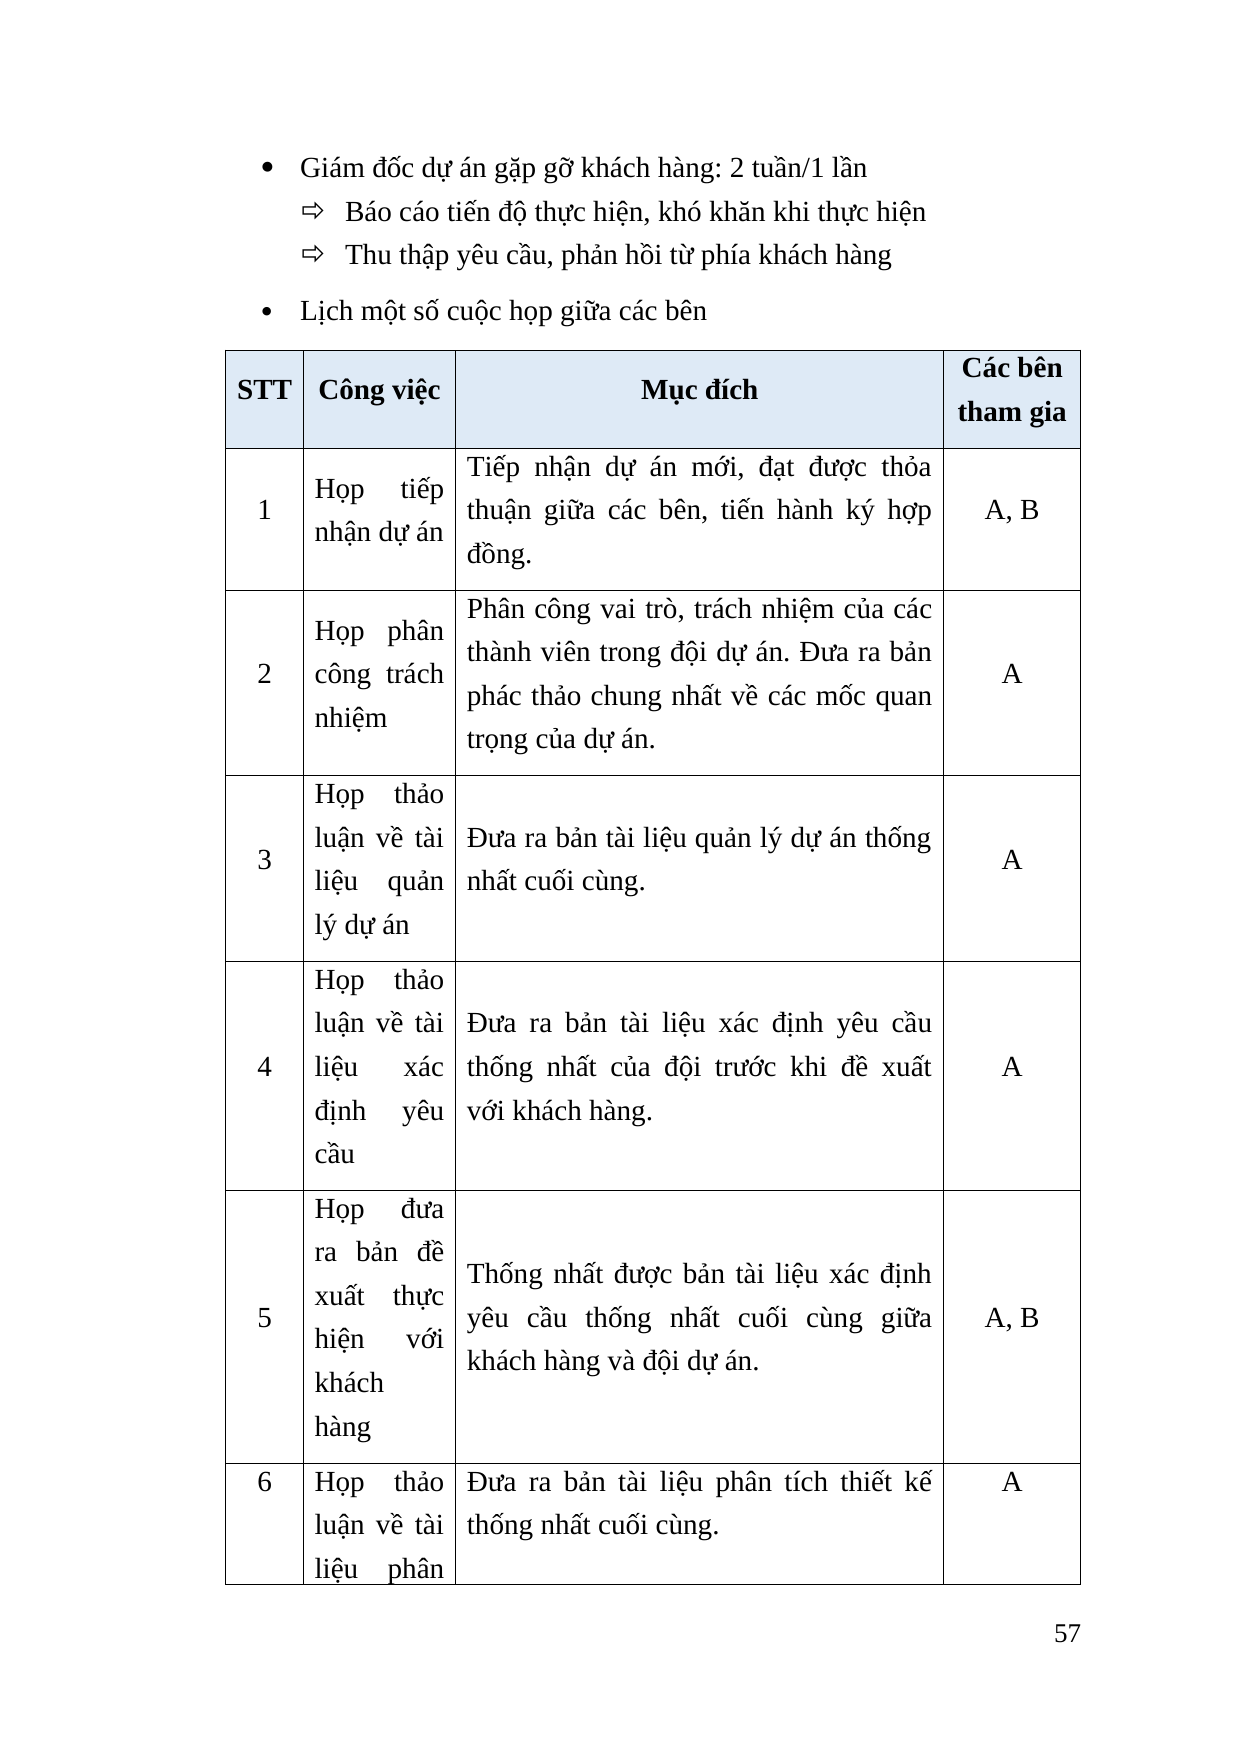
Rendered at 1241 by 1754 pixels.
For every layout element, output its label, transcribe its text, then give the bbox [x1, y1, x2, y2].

table_cell 5 [226, 1191, 303, 1463]
table_cell A, B [944, 1191, 1080, 1463]
list Báo cáo tiến độ thực hiện, khó khăn khi thực hiện [300, 194, 1081, 227]
table_cell A [944, 591, 1080, 775]
table_cell 3 [226, 776, 303, 961]
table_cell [304, 1464, 455, 1584]
table_header Các bên tham gia [944, 351, 1080, 448]
table_cell 2 [226, 591, 303, 775]
list Thu thập yêu cầu, phản hồi từ phía khách hàng [300, 237, 1081, 271]
table_header Mục đích [456, 351, 943, 448]
list Giám đốc dự án gặp gỡ khách hàng: 2 tuần/1 lần [262, 150, 1081, 184]
table_cell Họp phân công trách nhiệm [304, 591, 455, 775]
table_cell A, B [944, 449, 1080, 590]
table_cell A [944, 776, 1080, 961]
table_cell Họp thảo luận về tài liệu quản lý dự án [304, 776, 455, 961]
list Lịch một số cuộc họp giữa các bên [262, 293, 926, 327]
table_cell 1 [226, 449, 303, 590]
table_cell Họp tiếp nhận dự án [304, 449, 455, 590]
table_cell 6 [226, 1464, 303, 1584]
table_cell Tiếp nhận dự án mới, đạt được thỏa thuận giữa các bên, tiến hành ký hợp đồng. [456, 449, 943, 590]
table_header STT [226, 351, 303, 448]
table_cell Thống nhất được bản tài liệu xác định yêu cầu thống nhất cuối cùng giữa khách hàng và đội dự án. [456, 1191, 943, 1463]
table_cell Phân công vai trò, trách nhiệm của các thành viên trong đội dự án. Đưa ra bản phác thảo chung nhất về các mốc quan trọng của dự án. [456, 591, 943, 775]
table_cell Đưa ra bản tài liệu xác định yêu cầu thống nhất của đội trước khi đề xuất với khách hàng. [456, 962, 943, 1190]
table_cell A [944, 1464, 1080, 1584]
table_cell A [944, 962, 1080, 1190]
table_cell Họp thảo luận về tài liệu xác định yêu cầu [304, 962, 455, 1190]
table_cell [456, 1464, 943, 1584]
table_cell Họp đưa ra bản đề xuất thực hiện với khách hàng [304, 1191, 455, 1463]
table_header Công việc [304, 351, 455, 448]
table_cell 4 [226, 962, 303, 1190]
table_cell Đưa ra bản tài liệu quản lý dự án thống nhất cuối cùng. [456, 776, 943, 961]
